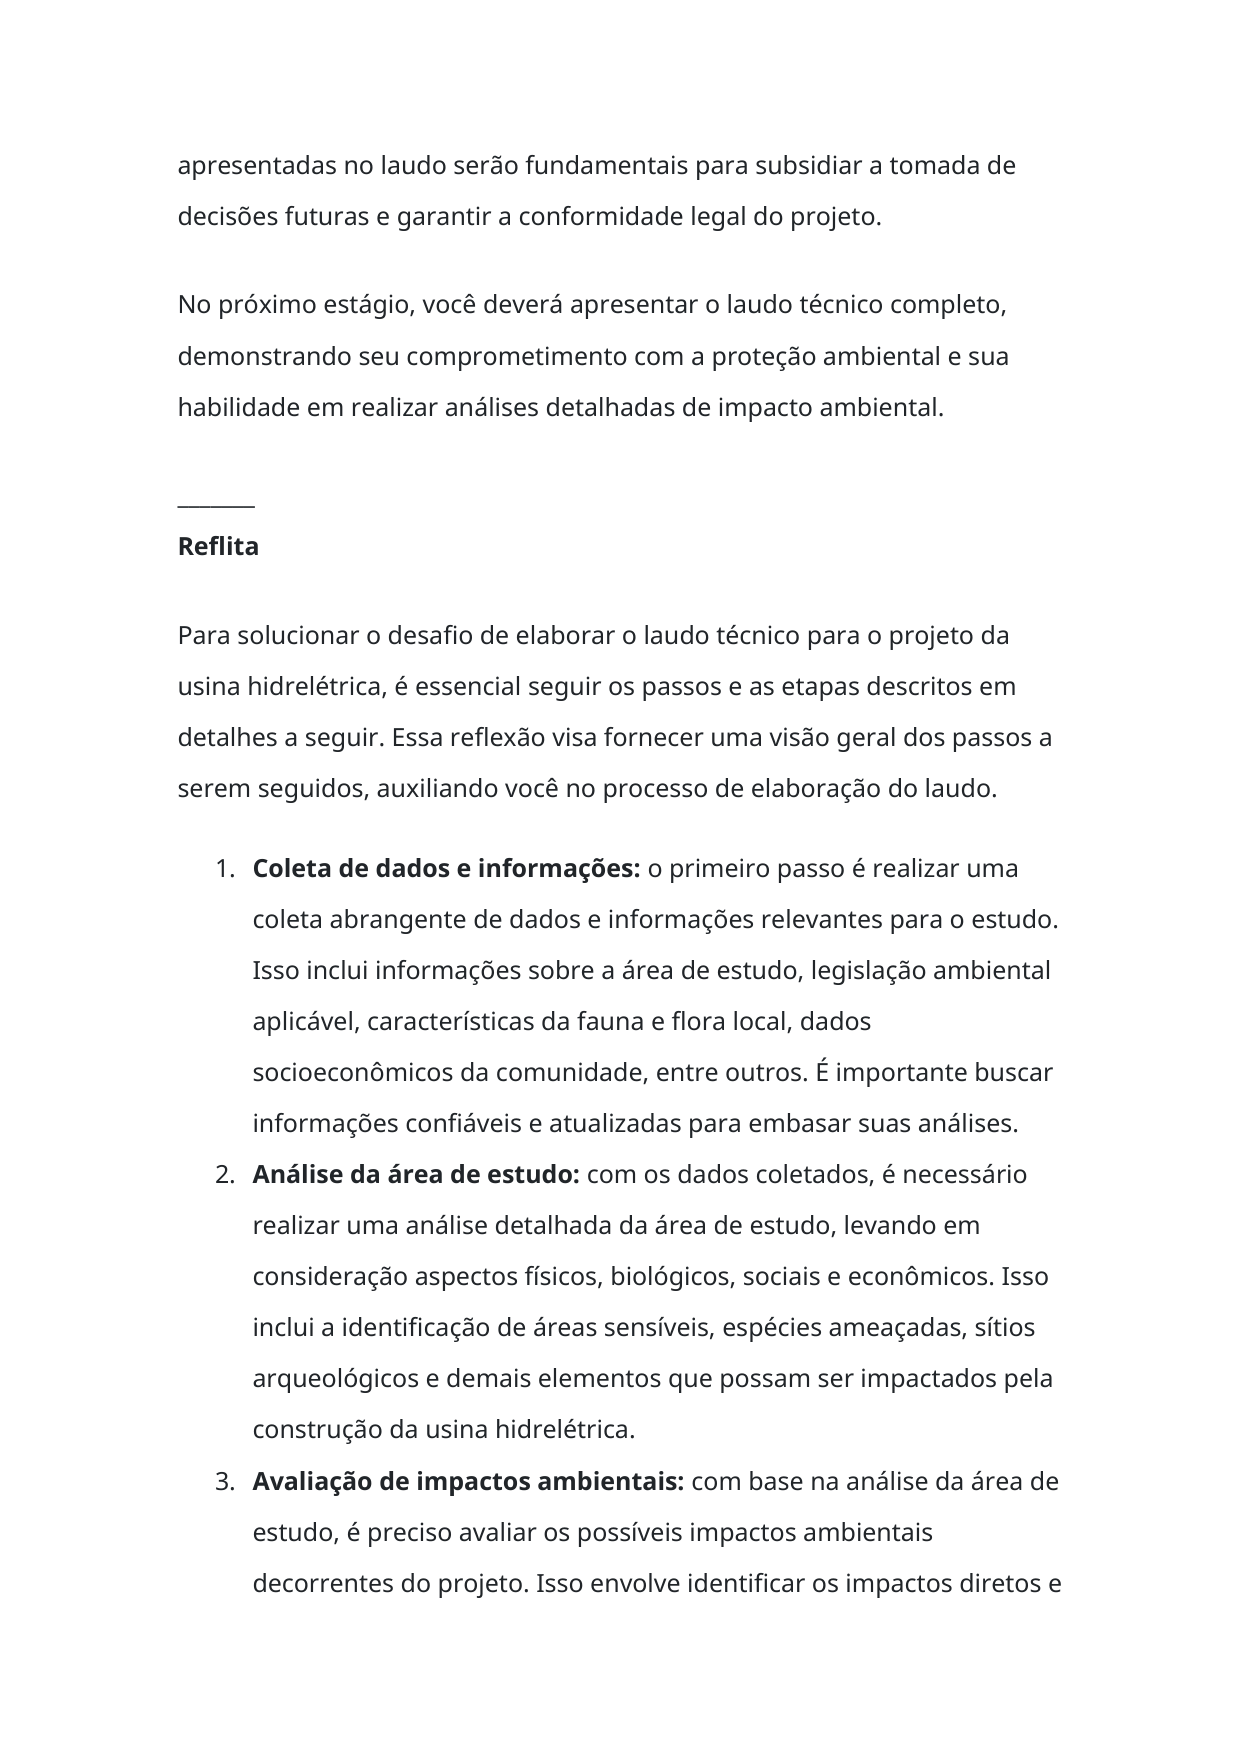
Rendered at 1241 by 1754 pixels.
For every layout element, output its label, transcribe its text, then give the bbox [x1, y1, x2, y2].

list Análise da área de estudo: com os dados coletados, é necessário realizar uma análise detalhada da área de estudo, levando em consideração aspectos físicos, biológicos, sociais e econômicos. Isso inclui a identificação de áreas sensíveis, espécies ameaçadas, sítios arqueológicos e demais elementos que possam ser impactados pela construção da usina hidrelétrica. [215, 1157, 1063, 1446]
text No próximo estágio, você deverá apresentar o laudo técnico completo, demonstrando seu comprometimento com a proteção ambiental e sua habilidade em realizar análises detalhadas de impacto ambiental. [177, 287, 1063, 423]
list Coleta de dados e informações: o primeiro passo é realizar uma coleta abrangente de dados e informações relevantes para o estudo. Isso inclui informações sobre a área de estudo, legislação ambiental aplicável, características da fauna e flora local, dados socioeconômicos da comunidade, entre outros. É importante buscar informações confiáveis e atualizadas para embasar suas análises. [215, 851, 1063, 1140]
text _______ [177, 478, 1063, 512]
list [215, 1463, 1063, 1599]
text Para solucionar o desafio de elaborar o laudo técnico para o projeto da usina hidrelétrica, é essencial seguir os passos e as etapas descritos em detalhes a seguir. Essa reflexão visa fornecer uma visão geral dos passos a serem seguidos, auxiliando você no processo de elaboração do laudo. [177, 617, 1063, 804]
text Reflita [177, 529, 1063, 563]
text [177, 148, 1063, 233]
